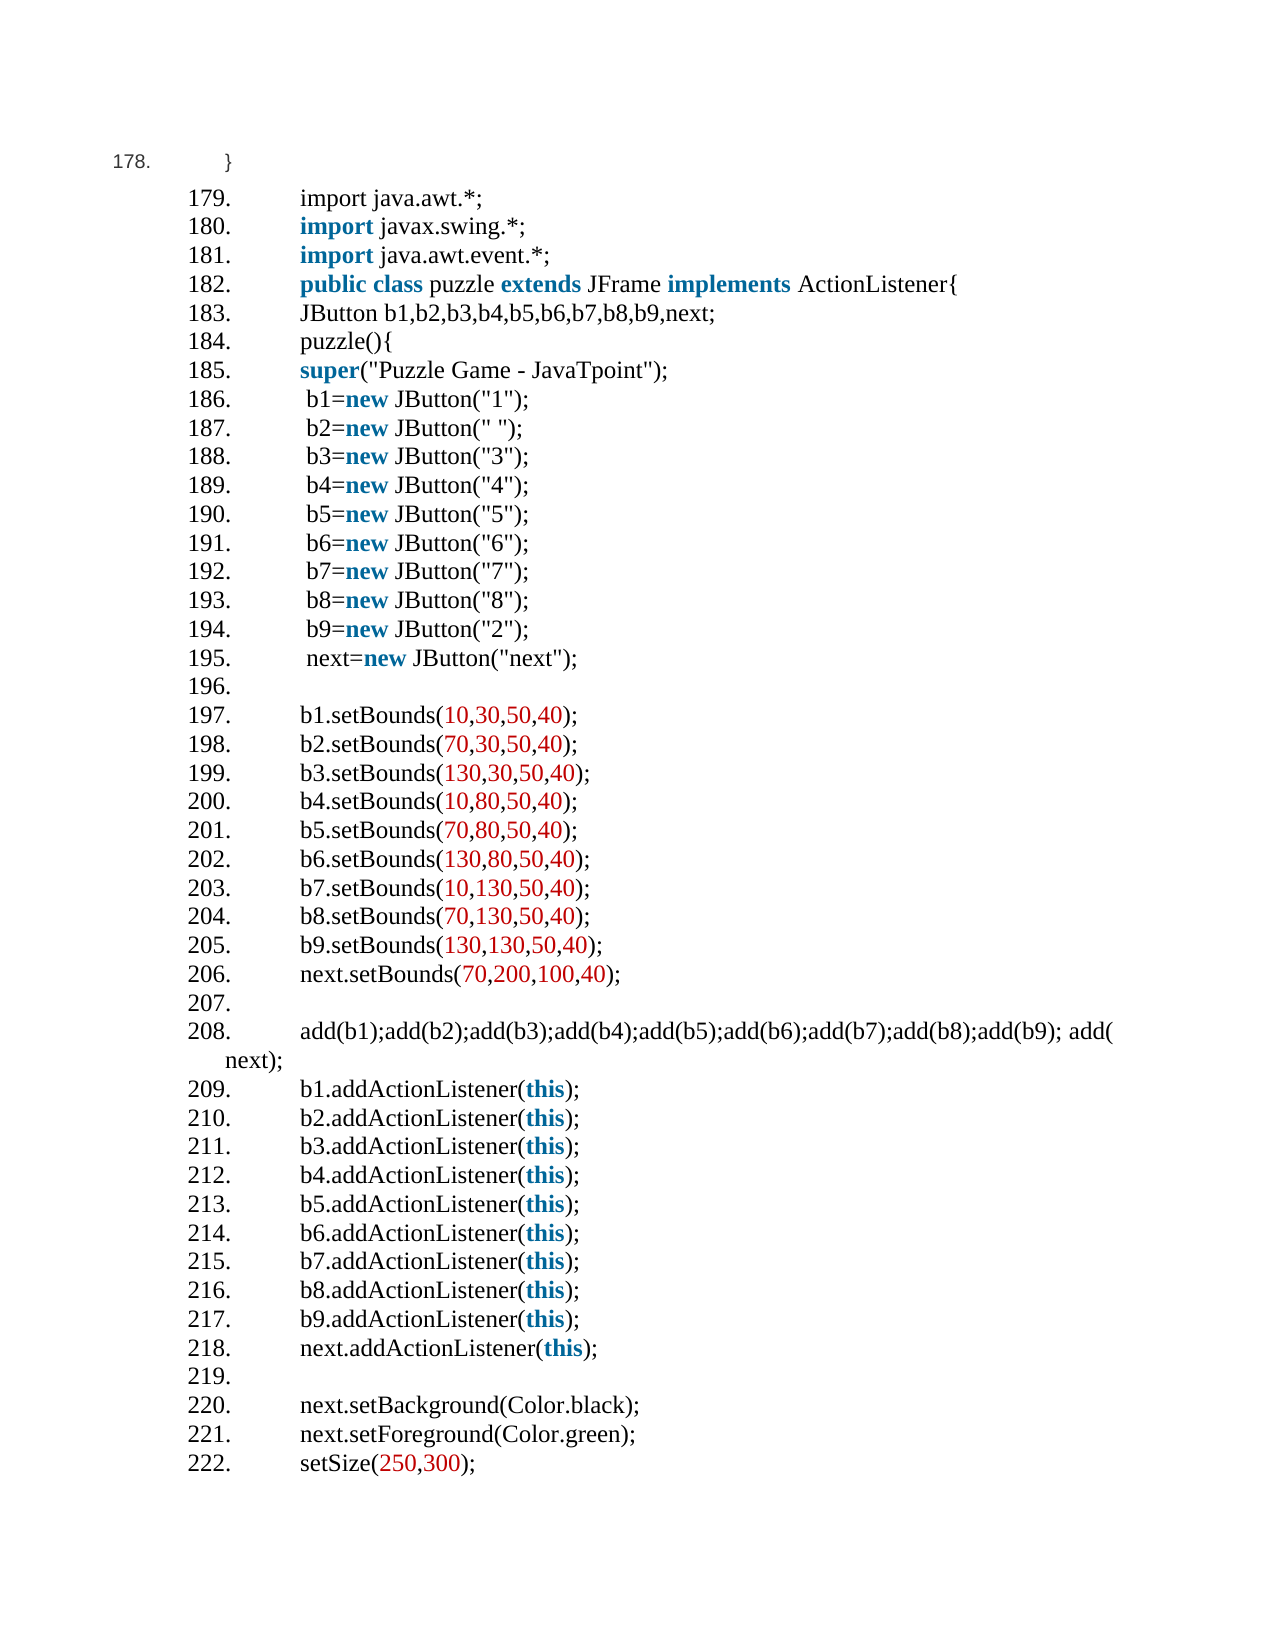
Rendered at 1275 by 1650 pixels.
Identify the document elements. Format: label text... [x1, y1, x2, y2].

list b6=new JButton("6"); [187, 528, 1125, 556]
list next.addActionListener(this); [187, 1333, 1125, 1361]
list public class puzzle extends JFrame implements ActionListener{ [187, 269, 1125, 298]
list next.setBounds(70,200,100,40); [187, 959, 1125, 988]
list b7.addActionListener(this); [187, 1246, 1125, 1275]
list super("Puzzle Game - JavaTpoint"); [187, 355, 1125, 384]
list b1=new JButton("1"); [187, 384, 1125, 413]
list b8.setBounds(70,130,50,40); [187, 901, 1125, 930]
list b8.addActionListener(this); [187, 1275, 1125, 1304]
list setSize(250,300); [187, 1448, 1125, 1476]
list b2.addActionListener(this); [187, 1103, 1125, 1131]
list b9=new JButton("2"); [187, 614, 1125, 643]
list b7.setBounds(10,130,50,40); [187, 873, 1125, 901]
list b6.addActionListener(this); [187, 1218, 1125, 1246]
list b9.addActionListener(this); [187, 1304, 1125, 1333]
list b2.setBounds(70,30,50,40); [187, 729, 1125, 758]
list b4=new JButton("4"); [187, 470, 1125, 499]
list next.setForeground(Color.green); [187, 1419, 1125, 1448]
list b7=new JButton("7"); [187, 556, 1125, 585]
list add(b1);add(b2);add(b3);add(b4);add(b5);add(b6);add(b7);add(b8);add(b9); add(next); [187, 1016, 1125, 1074]
list puzzle(){ [187, 326, 1125, 355]
list b9.setBounds(130,130,50,40); [187, 930, 1125, 959]
list import java.awt.*; [187, 183, 1125, 211]
list b6.setBounds(130,80,50,40); [187, 844, 1125, 873]
list b5=new JButton("5"); [187, 499, 1125, 528]
list b1.addActionListener(this); [187, 1074, 1125, 1103]
list b1.setBounds(10,30,50,40); [187, 700, 1125, 729]
list next.setBackground(Color.black); [187, 1390, 1125, 1419]
list b4.addActionListener(this); [187, 1160, 1125, 1189]
list b3=new JButton("3"); [187, 441, 1125, 470]
list import java.awt.event.*; [187, 240, 1125, 269]
list next=new JButton("next"); [187, 643, 1125, 671]
list b3.setBounds(130,30,50,40); [187, 758, 1125, 786]
list b8=new JButton("8"); [187, 585, 1125, 614]
list b2=new JButton(" "); [187, 413, 1125, 441]
list b5.setBounds(70,80,50,40); [187, 815, 1125, 844]
list import javax.swing.*; [187, 211, 1125, 240]
list b4.setBounds(10,80,50,40); [187, 786, 1125, 815]
list JButton b1,b2,b3,b4,b5,b6,b7,b8,b9,next; [187, 298, 1125, 326]
list } [112, 150, 1125, 173]
list b5.addActionListener(this); [187, 1189, 1125, 1218]
list b3.addActionListener(this); [187, 1131, 1125, 1160]
